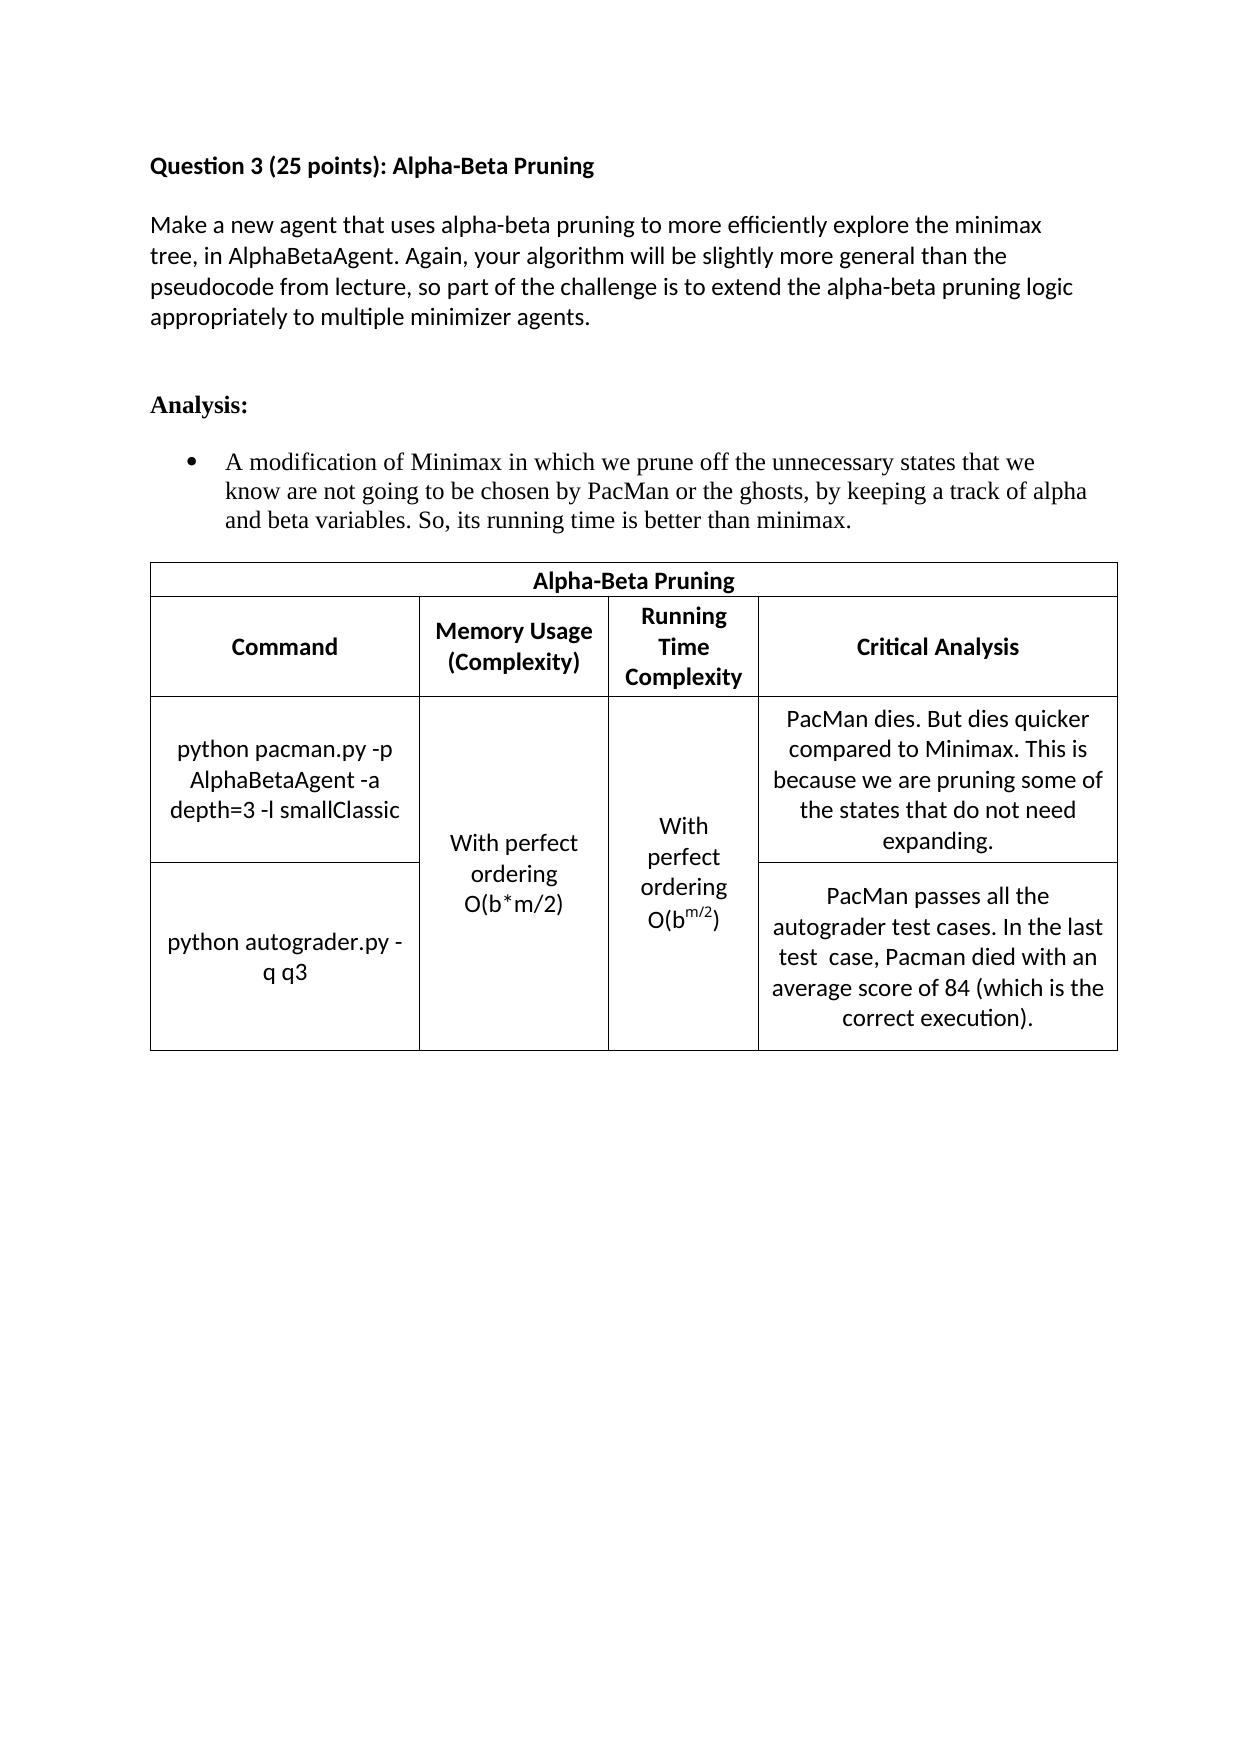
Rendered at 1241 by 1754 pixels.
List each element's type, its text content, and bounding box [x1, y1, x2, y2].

table_cell python pacman.py -p AlphaBetaAgent -a depth=3 -l smallClassic [151, 697, 419, 862]
table_cell PacMan dies. But dies quicker compared to Minimax. This is because we are pruning some of the states that do not need expanding. [759, 697, 1117, 862]
subtitle Question 3 (25 points): Alpha-Beta Pruning [150, 150, 1090, 181]
table_cell Memory Usage (Complexity) [420, 597, 608, 696]
text Make a new agent that uses alpha-beta pruning to more efficiently explore the minimax tree, in AlphaBetaAgent. Again, your algorithm will be slightly more general than the pseudocode from lecture, so part of the challenge is to extend the alpha-beta pruning logic appropriately to multiple minimizer agents. [150, 210, 1090, 332]
table_cell With perfect ordering O(bm/2) [609, 697, 758, 1050]
table_header Alpha-Beta Pruning [151, 563, 1117, 596]
table_cell python autograder.py -q q3 [151, 863, 419, 1050]
list A modification of Minimax in which we prune off the unnecessary states that we know are not going to be chosen by PacMan or the ghosts, by keeping a track of alpha and beta variables. So, its running time is better than minimax. [187, 447, 1090, 533]
table_cell Critical Analysis [759, 597, 1117, 696]
table_cell PacMan passes all the autograder test cases. In the last test case, Pacman died with an average score of 84 (which is the correct execution). [759, 863, 1117, 1050]
table_cell Command [151, 597, 419, 696]
table_cell Running Time Complexity [609, 597, 758, 696]
text Analysis: [150, 390, 1090, 418]
table_cell With perfect ordering O(b*m/2) [420, 697, 608, 1050]
